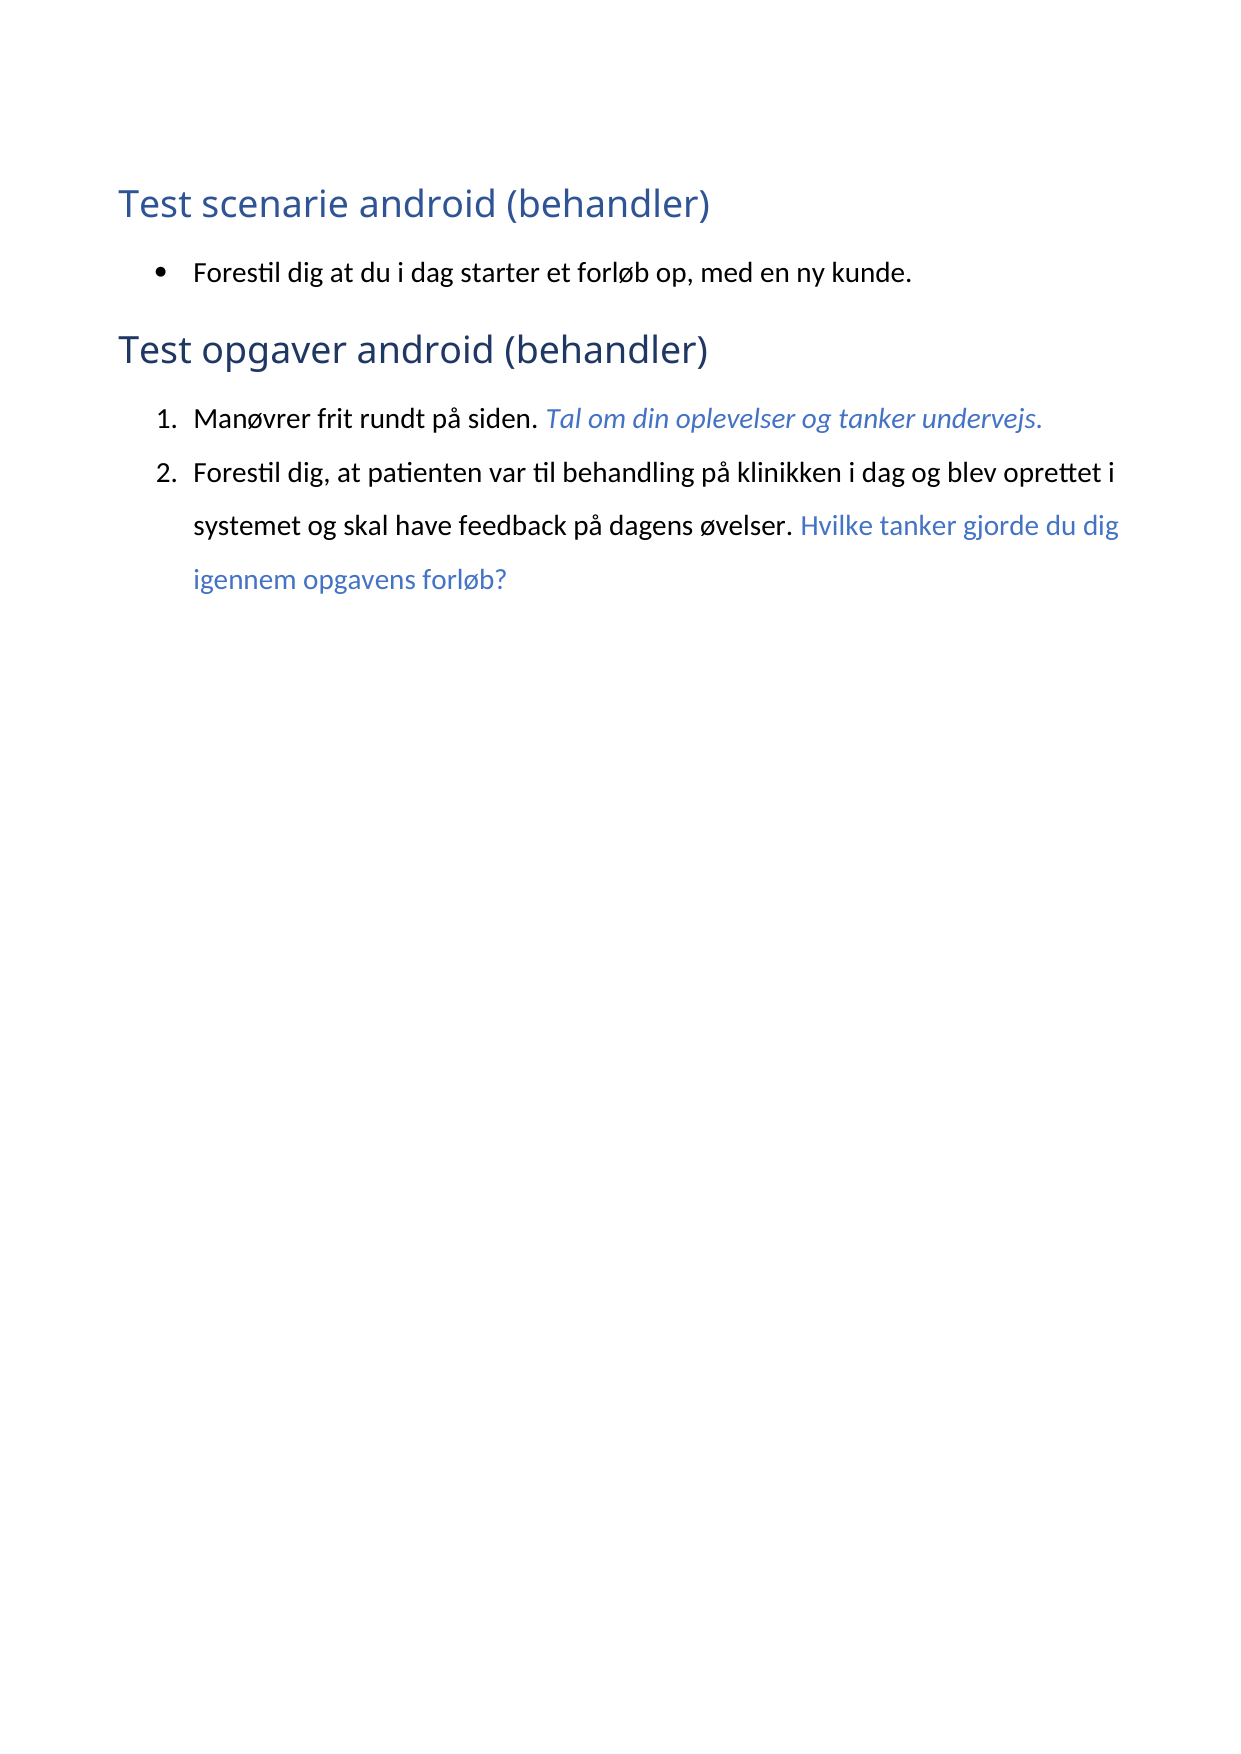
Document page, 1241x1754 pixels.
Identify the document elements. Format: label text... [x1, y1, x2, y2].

list Forestil dig, at patienten var til behandling på klinikken i dag og blev oprettet i systemet og skal have feedback på dagens øvelser. Hvilke tanker gjorde du dig igennem opgavens forløb? [156, 454, 1122, 596]
subtitle Test opgaver android (behandler) [118, 324, 1122, 375]
list Forestil dig at du i dag starter et forløb op, med en ny kunde. [156, 254, 1122, 289]
list Manøvrer frit rundt på siden. Tal om din oplevelser og tanker undervejs. [156, 400, 1122, 436]
subtitle Test scenarie android (behandler) [118, 177, 1122, 228]
